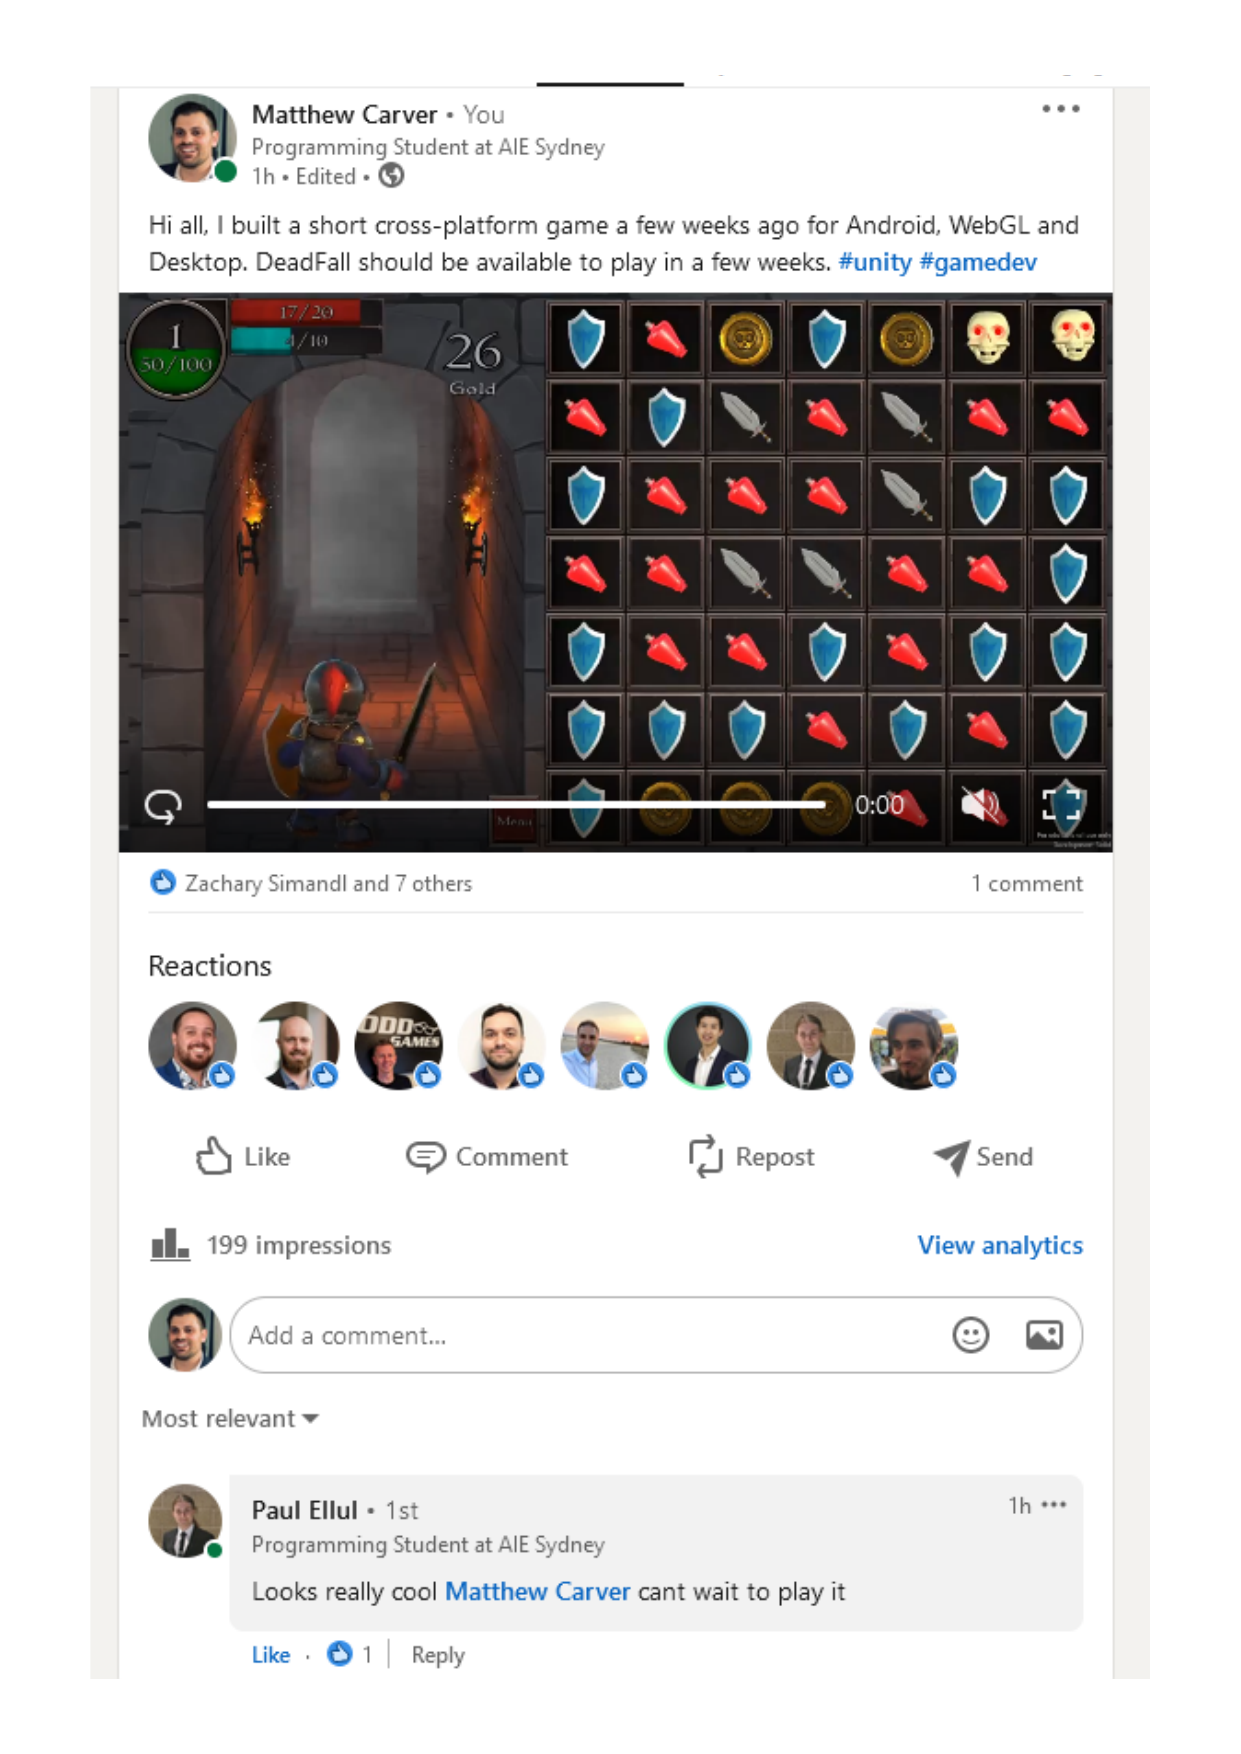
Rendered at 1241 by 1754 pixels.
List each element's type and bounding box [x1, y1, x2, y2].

picture [90, 75, 1150, 1679]
